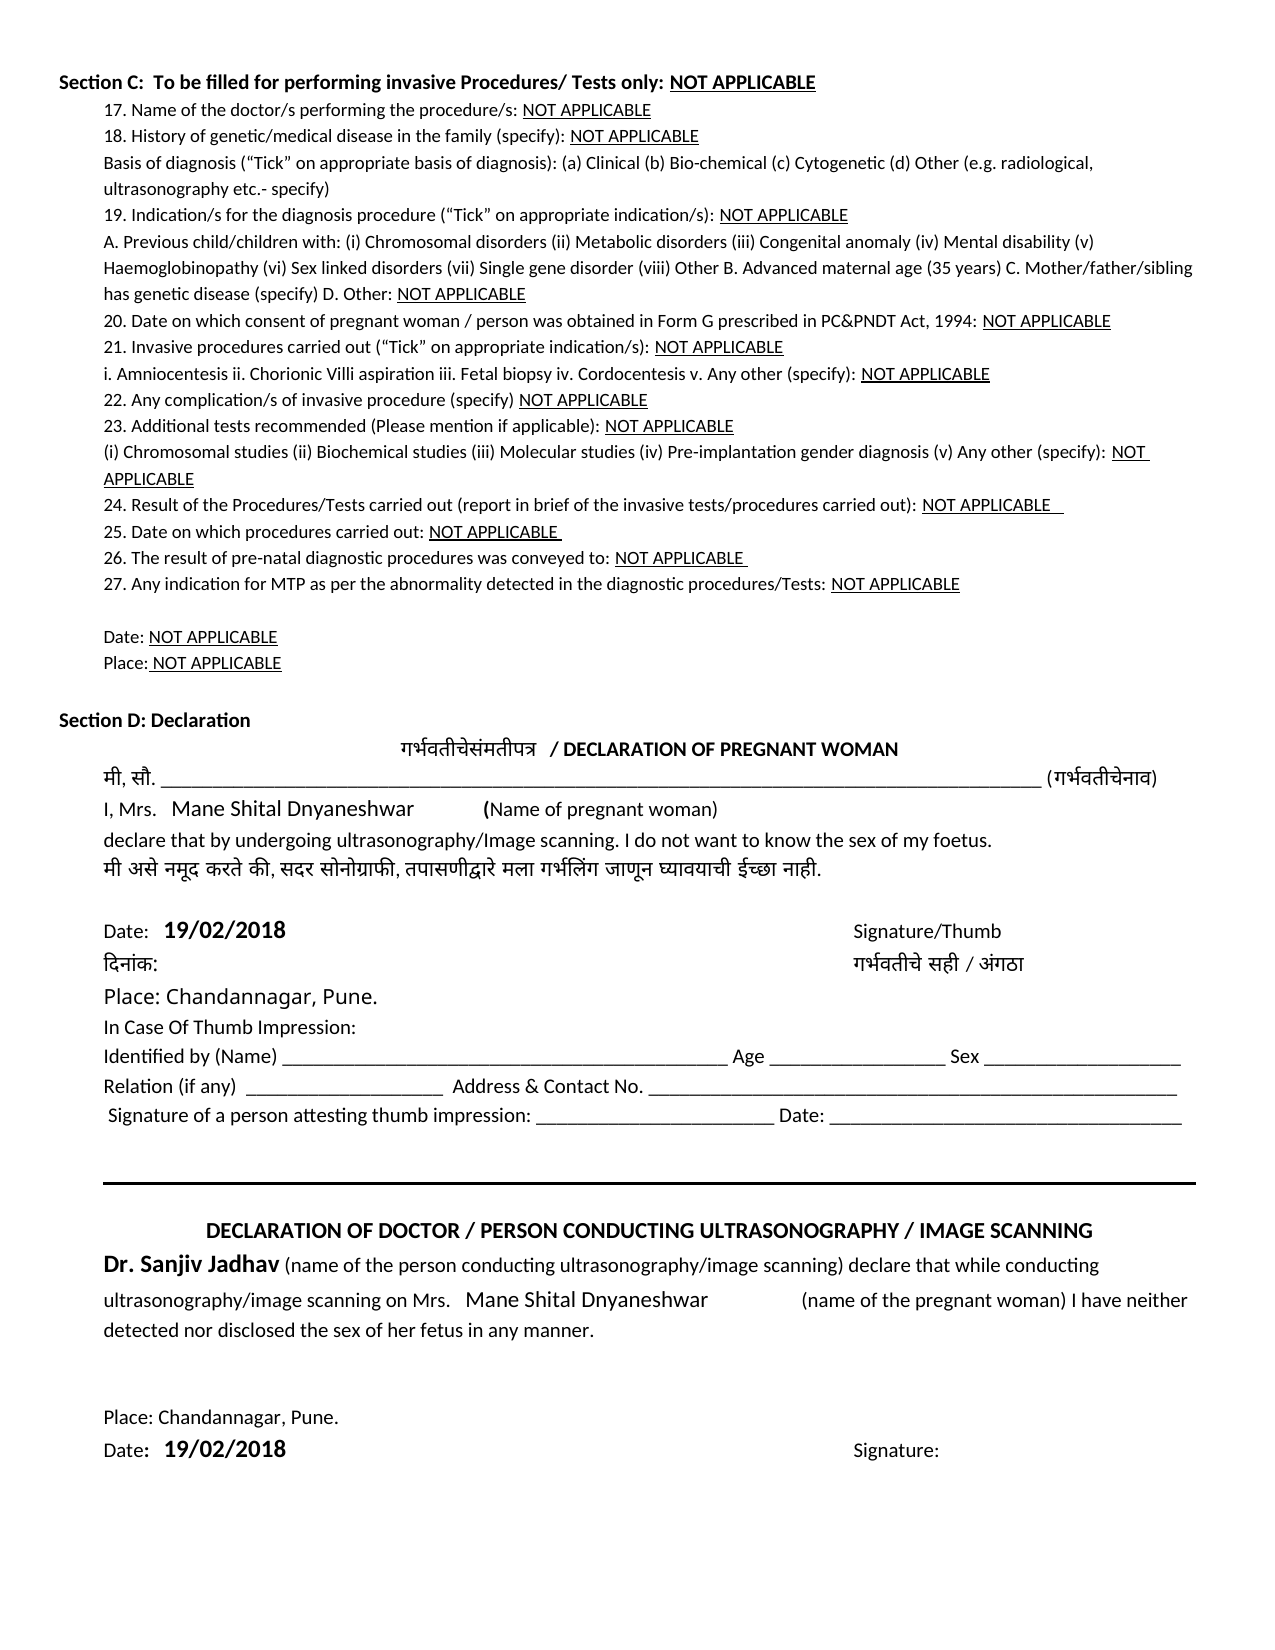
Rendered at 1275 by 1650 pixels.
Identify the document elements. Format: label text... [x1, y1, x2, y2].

text Date: Signature/Thumb [103, 914, 1196, 945]
text मी, सौ. _____________________________________________________________________________________ (गर्भवतीचेनाव) [103, 765, 1196, 791]
text Place: Chandannagar, Pune. [103, 1404, 1196, 1430]
text 20. Date on which consent of pregnant woman / person was obtained in Form G prescribed in PC&PNDT Act, 1994: NOT APPLICABLE [103, 309, 1196, 332]
text दिनांक: गर्भवतीचे सही / अंगठा [103, 949, 1196, 978]
text Relation (if any) ___________________ Address & Contact No. ___________________________________________________ [103, 1073, 1196, 1098]
text 26. The result of pre-natal diagnostic procedures was conveyed to: NOT APPLICABLE [103, 546, 1196, 569]
text In Case Of Thumb Impression: [103, 1014, 1196, 1040]
text 27. Any indication for MTP as per the abnormality detected in the diagnostic procedures/Tests: NOT APPLICABLE [103, 572, 1196, 595]
text Dr. Sanjiv Jadhav (name of the person conducting ultrasonography/image scanning) declare that while conducting ultrasonography/image scanning on Mrs. (name of the pregnant woman) I have neither detected nor disclosed the sex of her fetus in any manner. [103, 1248, 1196, 1343]
text 19. Indication/s for the diagnosis procedure (“Tick” on appropriate indication/s): NOT APPLICABLE [103, 203, 1196, 226]
text 23. Additional tests recommended (Please mention if applicable): NOT APPLICABLE [103, 414, 1196, 437]
text DECLARATION OF DOCTOR / PERSON CONDUCTING ULTRASONOGRAPHY / IMAGE SCANNING [103, 1216, 1196, 1244]
text 18. History of genetic/medical disease in the family (specify): NOT APPLICABLE [103, 124, 1196, 147]
text Date: Signature: [103, 1434, 1196, 1464]
text Identified by (Name) ___________________________________________ Age _________________ Sex ___________________ [103, 1044, 1196, 1069]
text Basis of diagnosis (“Tick” on appropriate basis of diagnosis): (a) Clinical (b) Bio-chemical (c) Cytogenetic (d) Other (e.g. radiological, ultrasonography etc.- specify) [103, 151, 1196, 200]
text Date: NOT APPLICABLE [103, 625, 1196, 648]
text i. Amniocentesis ii. Chorionic Villi aspiration iii. Fetal biopsy iv. Cordocentesis v. Any other (specify): NOT APPLICABLE [103, 362, 1196, 384]
text 25. Date on which procedures carried out: NOT APPLICABLE [103, 520, 1196, 543]
text declare that by undergoing ultrasonography/Image scanning. I do not want to know the sex of my foetus. [103, 827, 1196, 852]
text Section D: Declaration [59, 707, 1196, 732]
text Place: NOT APPLICABLE [103, 652, 1196, 674]
text I, Mrs. (Name of pregnant woman) [103, 794, 1196, 823]
text Signature of a person attesting thumb impression: _______________________ Date: __________________________________ [103, 1102, 1196, 1182]
text 24. Result of the Procedures/Tests carried out (report in brief of the invasive tests/procedures carried out): NOT APPLICABLE [103, 493, 1196, 516]
text 21. Invasive procedures carried out (“Tick” on appropriate indication/s): NOT APPLICABLE [103, 335, 1196, 358]
text Place: Chandannagar, Pune. [103, 982, 1196, 1010]
text गर्भवतीचेसंमतीपत्र / DECLARATION OF PREGNANT WOMAN [103, 736, 1196, 762]
text Section C: To be filled for performing invasive Procedures/ Tests only: NOT APPLICABLE [0, 69, 1275, 94]
text 17. Name of the doctor/s performing the procedure/s: NOT APPLICABLE [103, 98, 1196, 121]
text (i) Chromosomal studies (ii) Biochemical studies (iii) Molecular studies (iv) Pre-implantation gender diagnosis (v) Any other (specify): NOT APPLICABLE [103, 441, 1196, 490]
text 22. Any complication/s of invasive procedure (specify) NOT APPLICABLE [103, 388, 1196, 411]
text A. Previous child/children with: (i) Chromosomal disorders (ii) Metabolic disorders (iii) Congenital anomaly (iv) Mental disability (v) Haemoglobinopathy (vi) Sex linked disorders (vii) Single gene disorder (viii) Other B. Advanced maternal age (35 years) C. Mother/father/sibling has genetic disease (specify) D. Other: NOT APPLICABLE [103, 230, 1196, 306]
text मी असे नमूद करते की, सदर सोनोग्राफी, तपासणीद्वारे मला गर्भलिंग जाणून घ्यावयाची ईच्छा नाही. [103, 856, 1196, 881]
